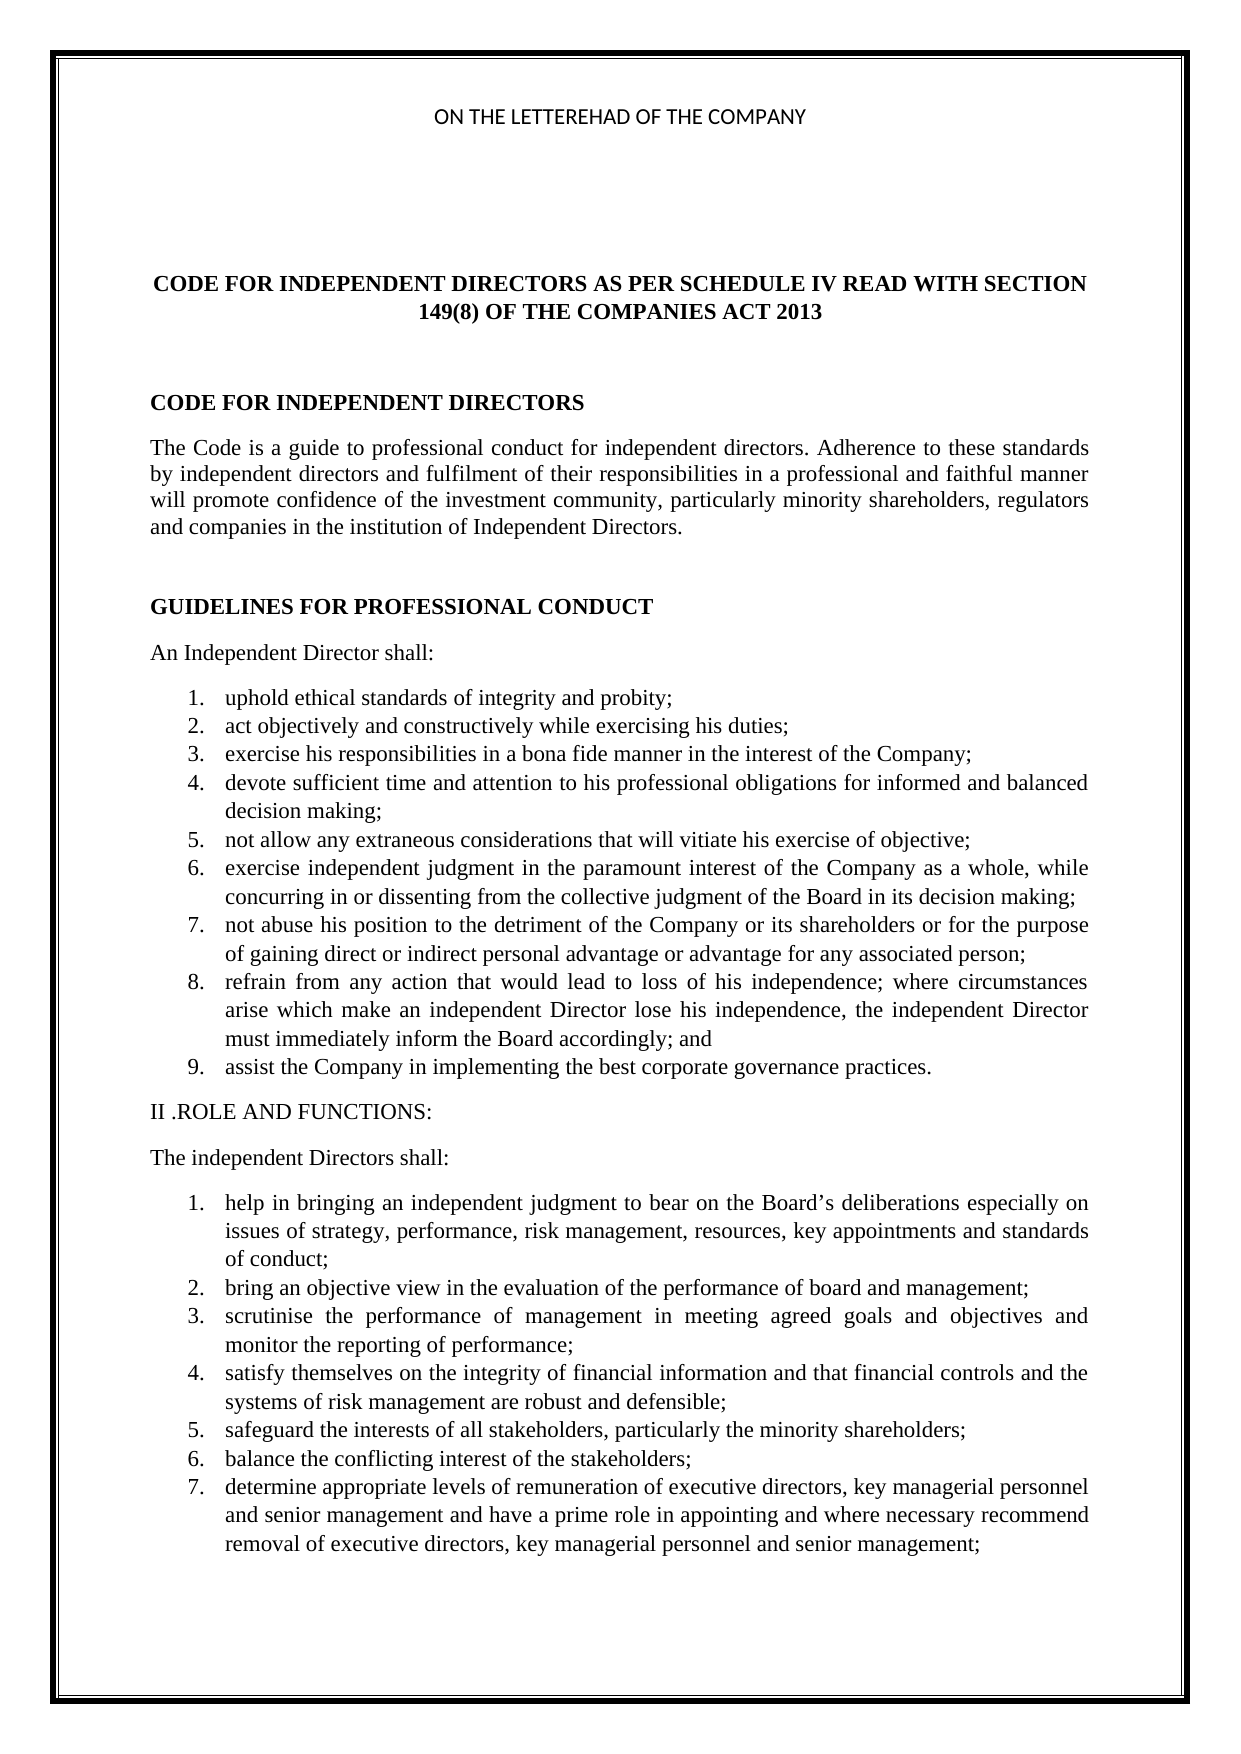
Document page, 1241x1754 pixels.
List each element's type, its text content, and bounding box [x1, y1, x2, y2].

list balance the conflicting interest of the stakeholders; [187, 1444, 1090, 1471]
list not abuse his position to the detriment of the Company or its shareholders or for the purpose of gaining direct or indirect personal advantage or advantage for any associated person; [187, 911, 1090, 966]
list bring an objective view in the evaluation of the performance of board and management; [187, 1274, 1090, 1300]
text The independent Directors shall: [150, 1143, 1090, 1170]
list help in bringing an independent judgment to bear on the Board’s deliberations especially on issues of strategy, performance, risk management, resources, key appointments and standards of conduct; [187, 1189, 1090, 1272]
text II .ROLE AND FUNCTIONS: [150, 1098, 1090, 1125]
text GUIDELINES FOR PROFESSIONAL CONDUCT [150, 593, 1090, 620]
text An Independent Director shall: [150, 638, 1090, 665]
list safeguard the interests of all stakeholders, particularly the minority shareholders; [187, 1416, 1090, 1442]
list satisfy themselves on the integrity of financial information and that financial controls and the systems of risk management are robust and defensible; [187, 1359, 1090, 1414]
text CODE FOR INDEPENDENT DIRECTORS [150, 388, 1090, 415]
list refrain from any action that would lead to loss of his independence; where circumstances arise which make an independent Director lose his independence, the independent Director must immediately inform the Board accordingly; and [187, 968, 1090, 1051]
list not allow any extraneous considerations that will vitiate his exercise of objective; [187, 826, 1090, 852]
list uphold ethical standards of integrity and probity; [187, 684, 1090, 710]
list assist the Company in implementing the best corporate governance practices. [187, 1053, 1090, 1080]
list devote sufficient time and attention to his professional obligations for informed and balanced decision making; [187, 769, 1090, 824]
list act objectively and constructively while exercising his duties; [187, 712, 1090, 738]
list exercise independent judgment in the paramount interest of the Company as a whole, while concurring in or dissenting from the collective judgment of the Board in its decision making; [187, 854, 1090, 909]
text CODE FOR INDEPENDENT DIRECTORS AS PER SCHEDULE IV READ WITH SECTION 149(8) OF THE COMPANIES ACT 2013 [150, 270, 1090, 325]
list exercise his responsibilities in a bona fide manner in the interest of the Company; [187, 741, 1090, 767]
list determine appropriate levels of remuneration of executive directors, key managerial personnel and senior management and have a prime role in appointing and where necessary recommend removal of executive directors, key managerial personnel and senior management; [187, 1473, 1090, 1556]
list scrutinise the performance of management in meeting agreed goals and objectives and monitor the reporting of performance; [187, 1302, 1090, 1357]
text The Code is a guide to professional conduct for independent directors. Adherence to these standards by independent directors and fulfilment of their responsibilities in a professional and faithful manner will promote confidence of the investment community, particularly minority shareholders, regulators and companies in the institution of Independent Directors. [150, 434, 1090, 539]
